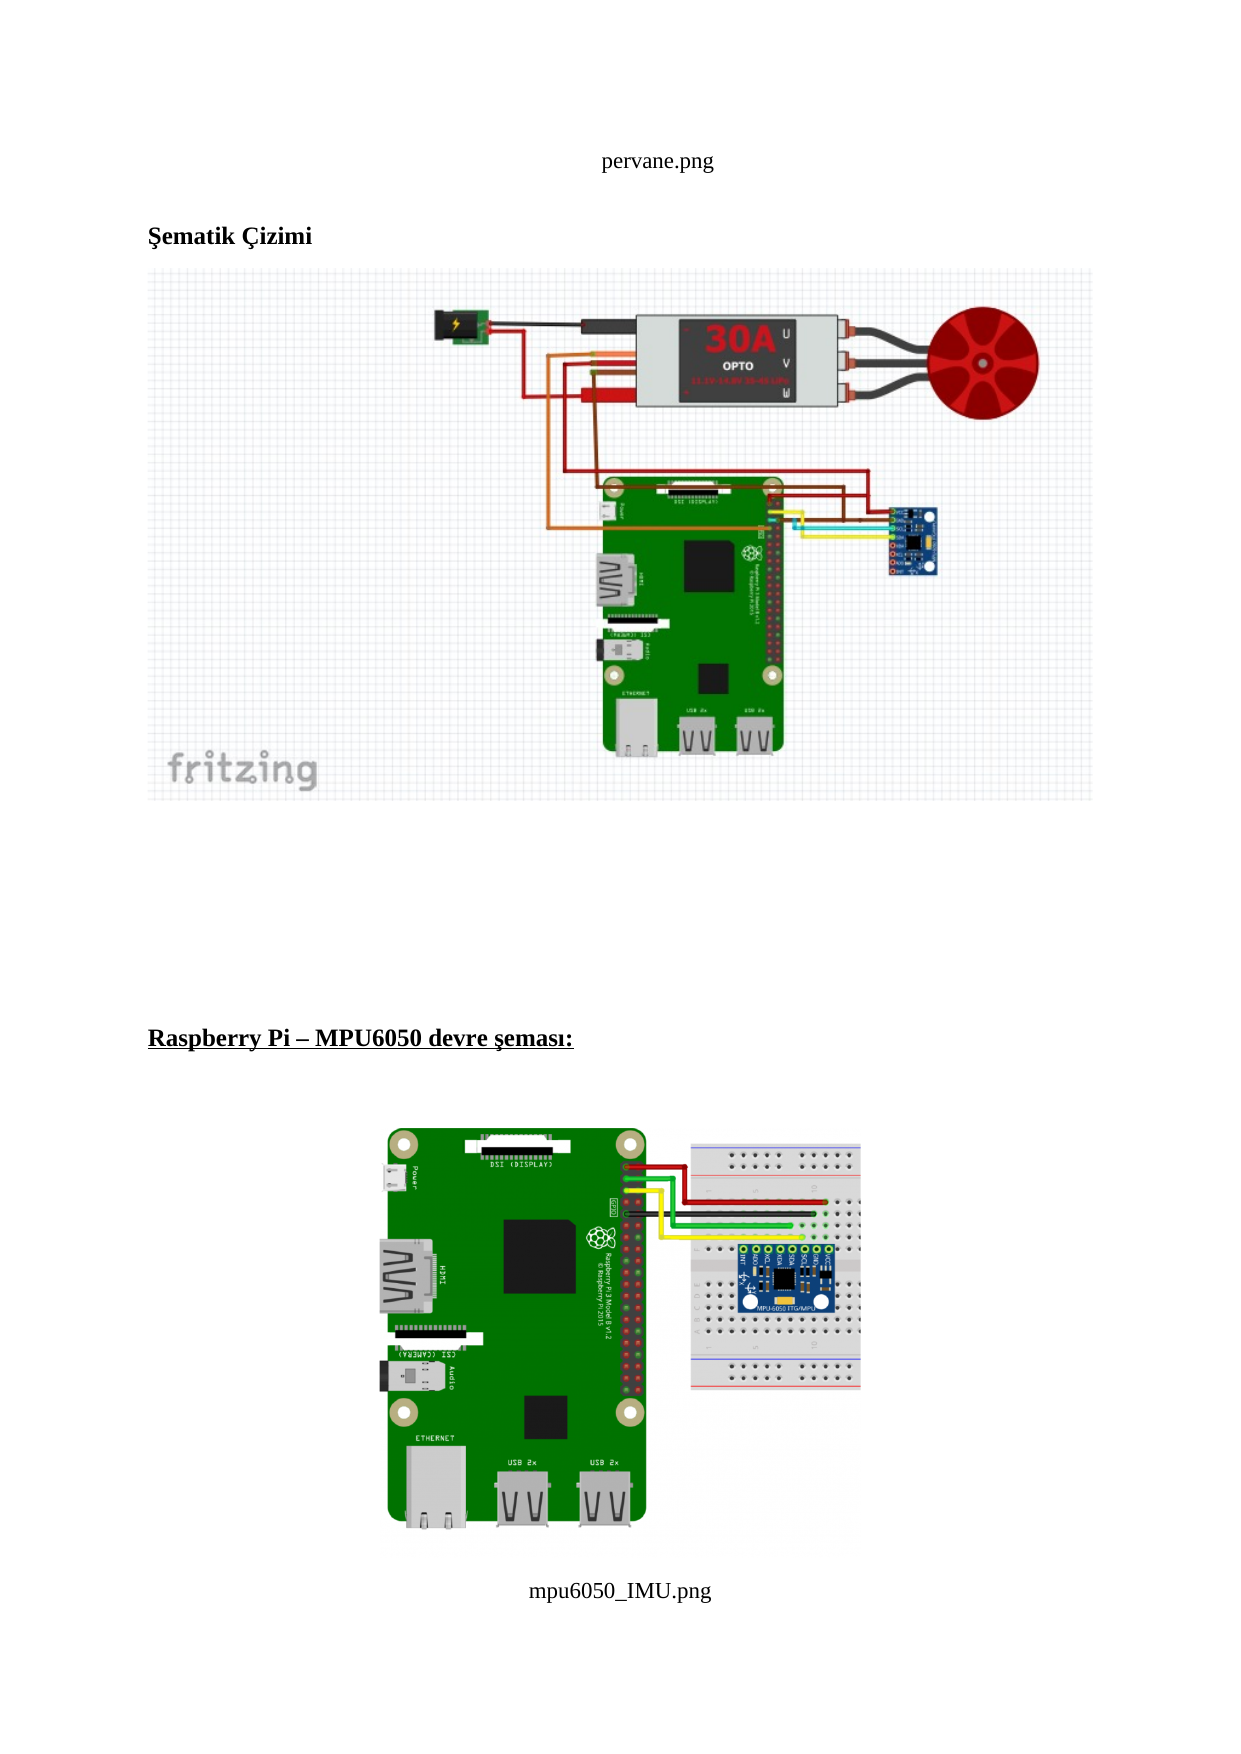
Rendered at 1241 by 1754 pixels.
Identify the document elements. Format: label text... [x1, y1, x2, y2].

text Şematik Çizimi [148, 221, 1093, 250]
text mpu6050_IMU.png [148, 1577, 1093, 1603]
picture [379, 1128, 861, 1558]
text Raspberry Pi – MPU6050 devre şeması: [148, 1023, 1093, 1052]
picture [147, 268, 1093, 801]
list pervane.png [223, 148, 1093, 174]
